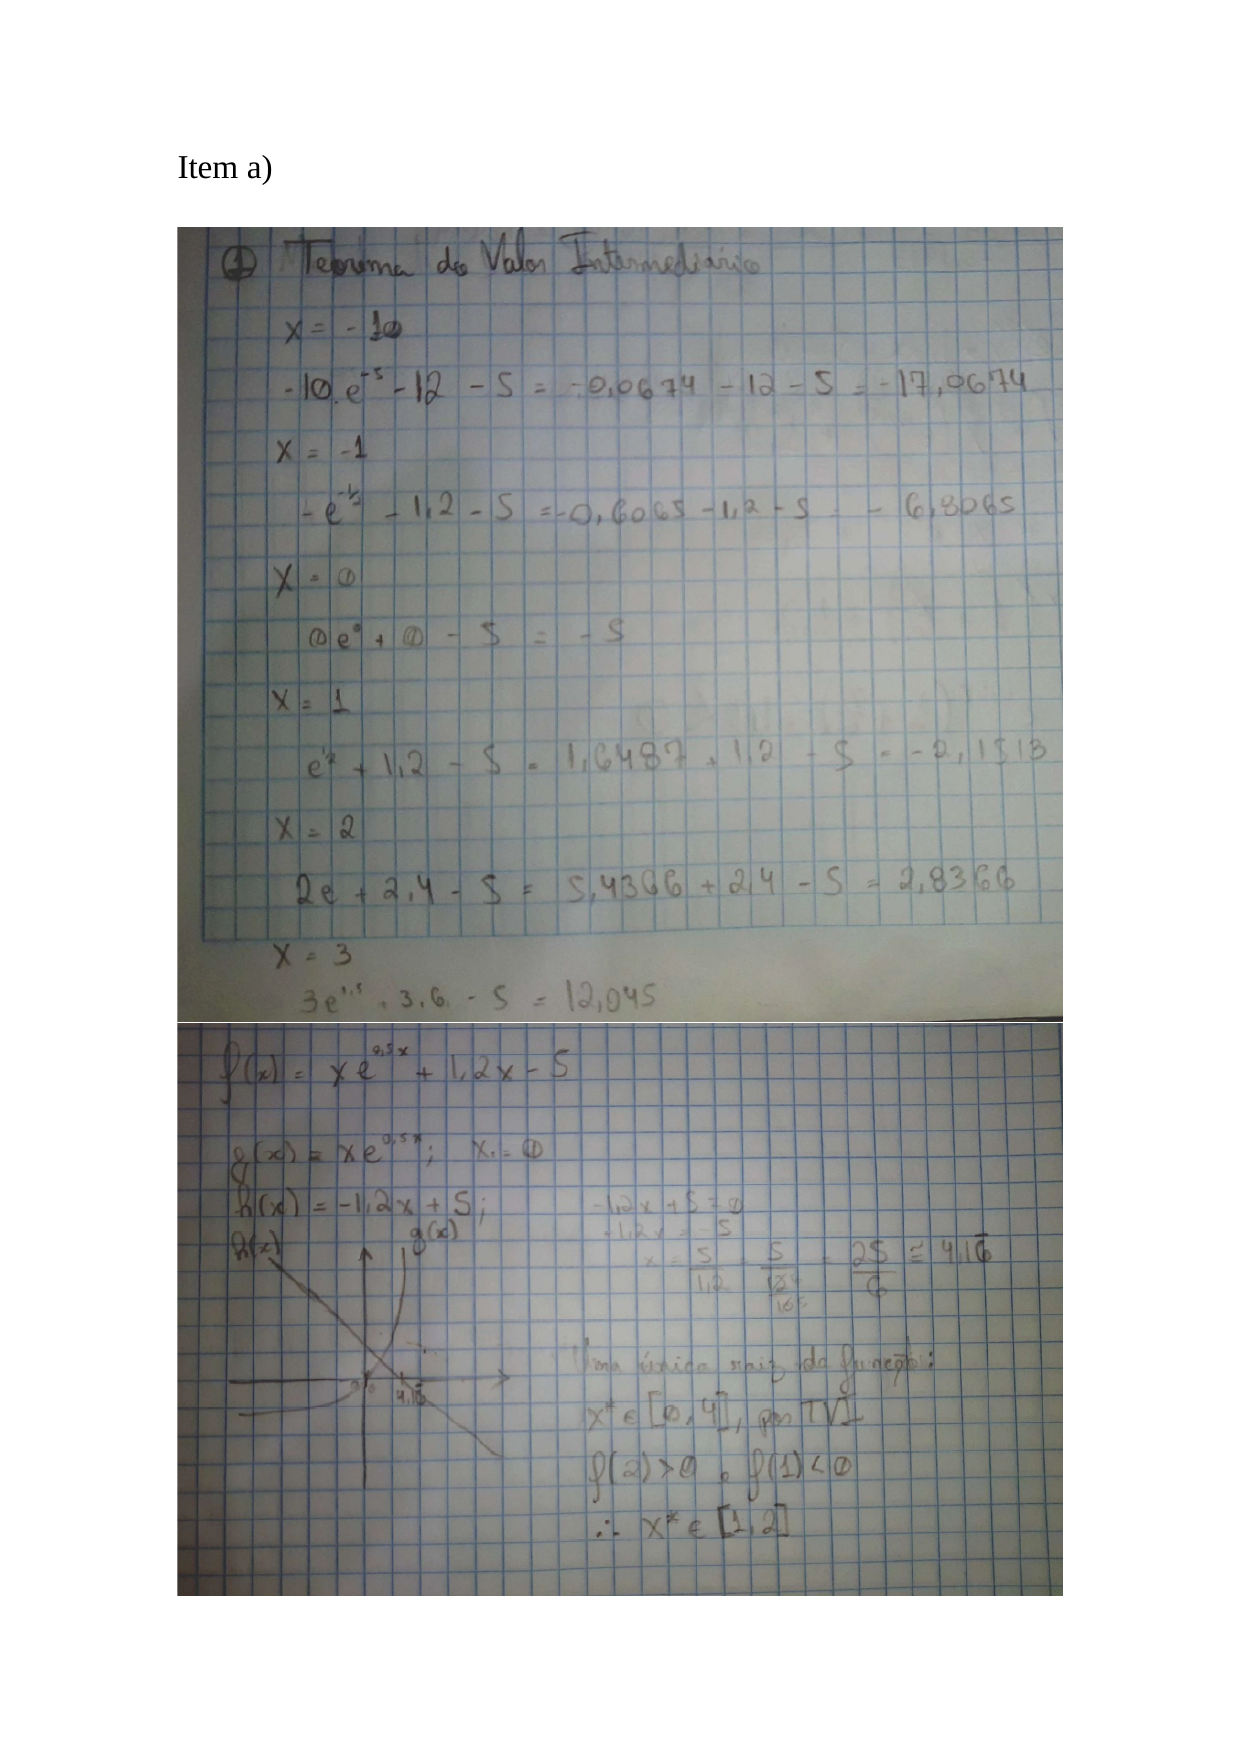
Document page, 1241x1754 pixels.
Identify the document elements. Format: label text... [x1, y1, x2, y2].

picture [177, 224, 1063, 1596]
text Item a) [177, 148, 1063, 186]
